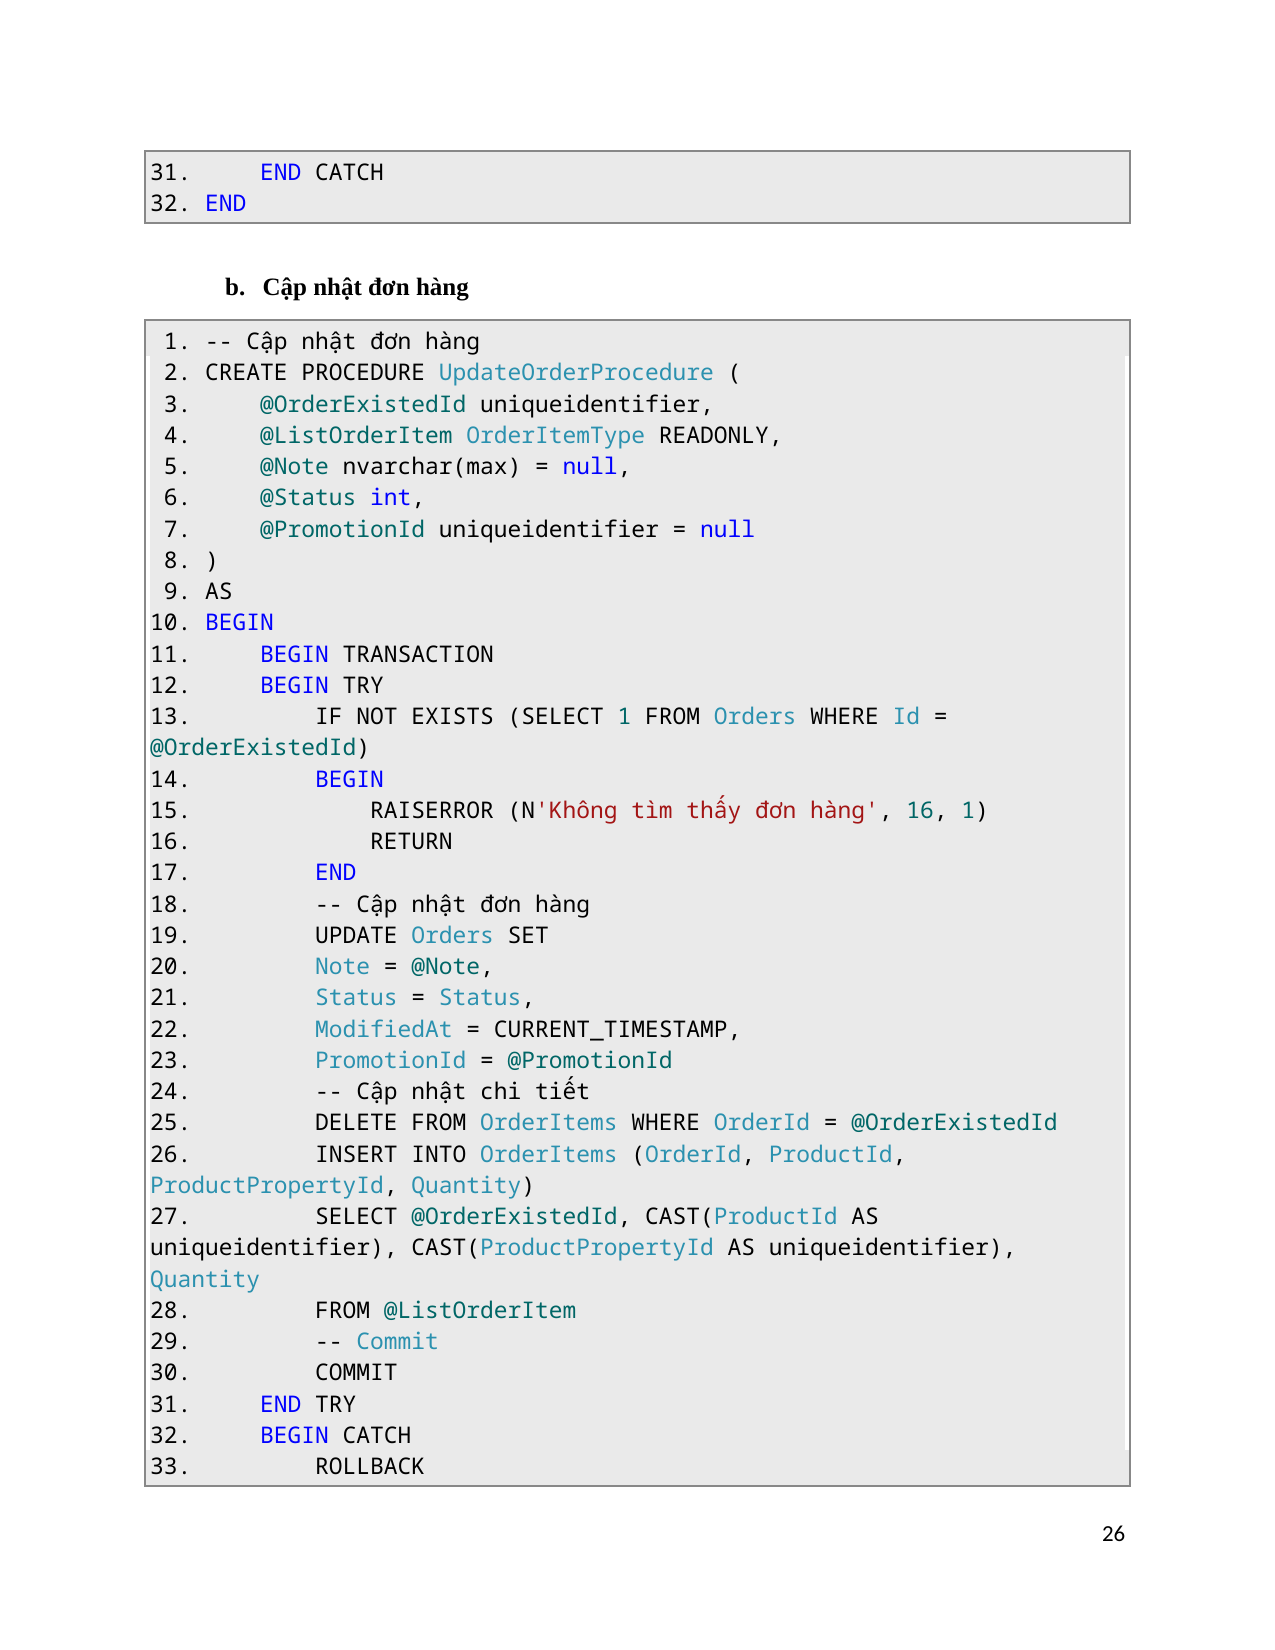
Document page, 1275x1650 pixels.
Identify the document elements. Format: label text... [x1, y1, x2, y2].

text 1. -- Cập nhật đơn hàng [146, 321, 1129, 356]
text 29. -- Commit [150, 1325, 1125, 1356]
text 11. BEGIN TRANSACTION [150, 638, 1125, 669]
text 21. Status = Status, [150, 981, 1125, 1013]
text 6. @Status int, [150, 481, 1125, 513]
text 7. @PromotionId uniqueidentifier = null [150, 513, 1125, 544]
text 22. ModifiedAt = CURRENT_TIMESTAMP, [150, 1013, 1125, 1044]
text 17. END [150, 856, 1125, 888]
text 28. FROM @ListOrderItem [150, 1294, 1125, 1325]
text 13. IF NOT EXISTS (SELECT 1 FROM Orders WHERE Id = @OrderExistedId) [150, 700, 1125, 763]
text 3. @OrderExistedId uniqueidentifier, [150, 388, 1125, 419]
text 9. AS [150, 575, 1125, 606]
text 27. SELECT @OrderExistedId, CAST(ProductId AS uniqueidentifier), CAST(ProductPropertyId AS uniqueidentifier), Quantity [150, 1200, 1125, 1294]
text 18. -- Cập nhật đơn hàng [150, 888, 1125, 919]
text 32. BEGIN CATCH [150, 1419, 1125, 1444]
text 25. DELETE FROM OrderItems WHERE OrderId = @OrderExistedId [150, 1106, 1125, 1138]
text 2. CREATE PROCEDURE UpdateOrderProcedure ( [150, 356, 1125, 388]
text 31. END TRY [150, 1388, 1125, 1419]
text 31. END CATCH [146, 152, 1129, 181]
text 23. PromotionId = @PromotionId [150, 1044, 1125, 1075]
text 24. -- Cập nhật chi tiết [150, 1075, 1125, 1106]
text 8. ) [150, 544, 1125, 575]
text 14. BEGIN [150, 763, 1125, 794]
text 15. RAISERROR (N'Không tìm thấy đơn hàng', 16, 1) [150, 794, 1125, 825]
text 4. @ListOrderItem OrderItemType READONLY, [150, 419, 1125, 450]
text 19. UPDATE Orders SET [150, 919, 1125, 950]
text 10. BEGIN [150, 606, 1125, 638]
list Cập nhật đơn hàng [225, 272, 1125, 300]
text 5. @Note nvarchar(max) = null, [150, 450, 1125, 481]
text 30. COMMIT [150, 1356, 1125, 1388]
text 32. END [146, 181, 1129, 222]
text 33. ROLLBACK [146, 1444, 1129, 1485]
text 20. Note = @Note, [150, 950, 1125, 981]
text 16. RETURN [150, 825, 1125, 856]
text 12. BEGIN TRY [150, 669, 1125, 700]
text 26. INSERT INTO OrderItems (OrderId, ProductId, ProductPropertyId, Quantity) [150, 1138, 1125, 1200]
